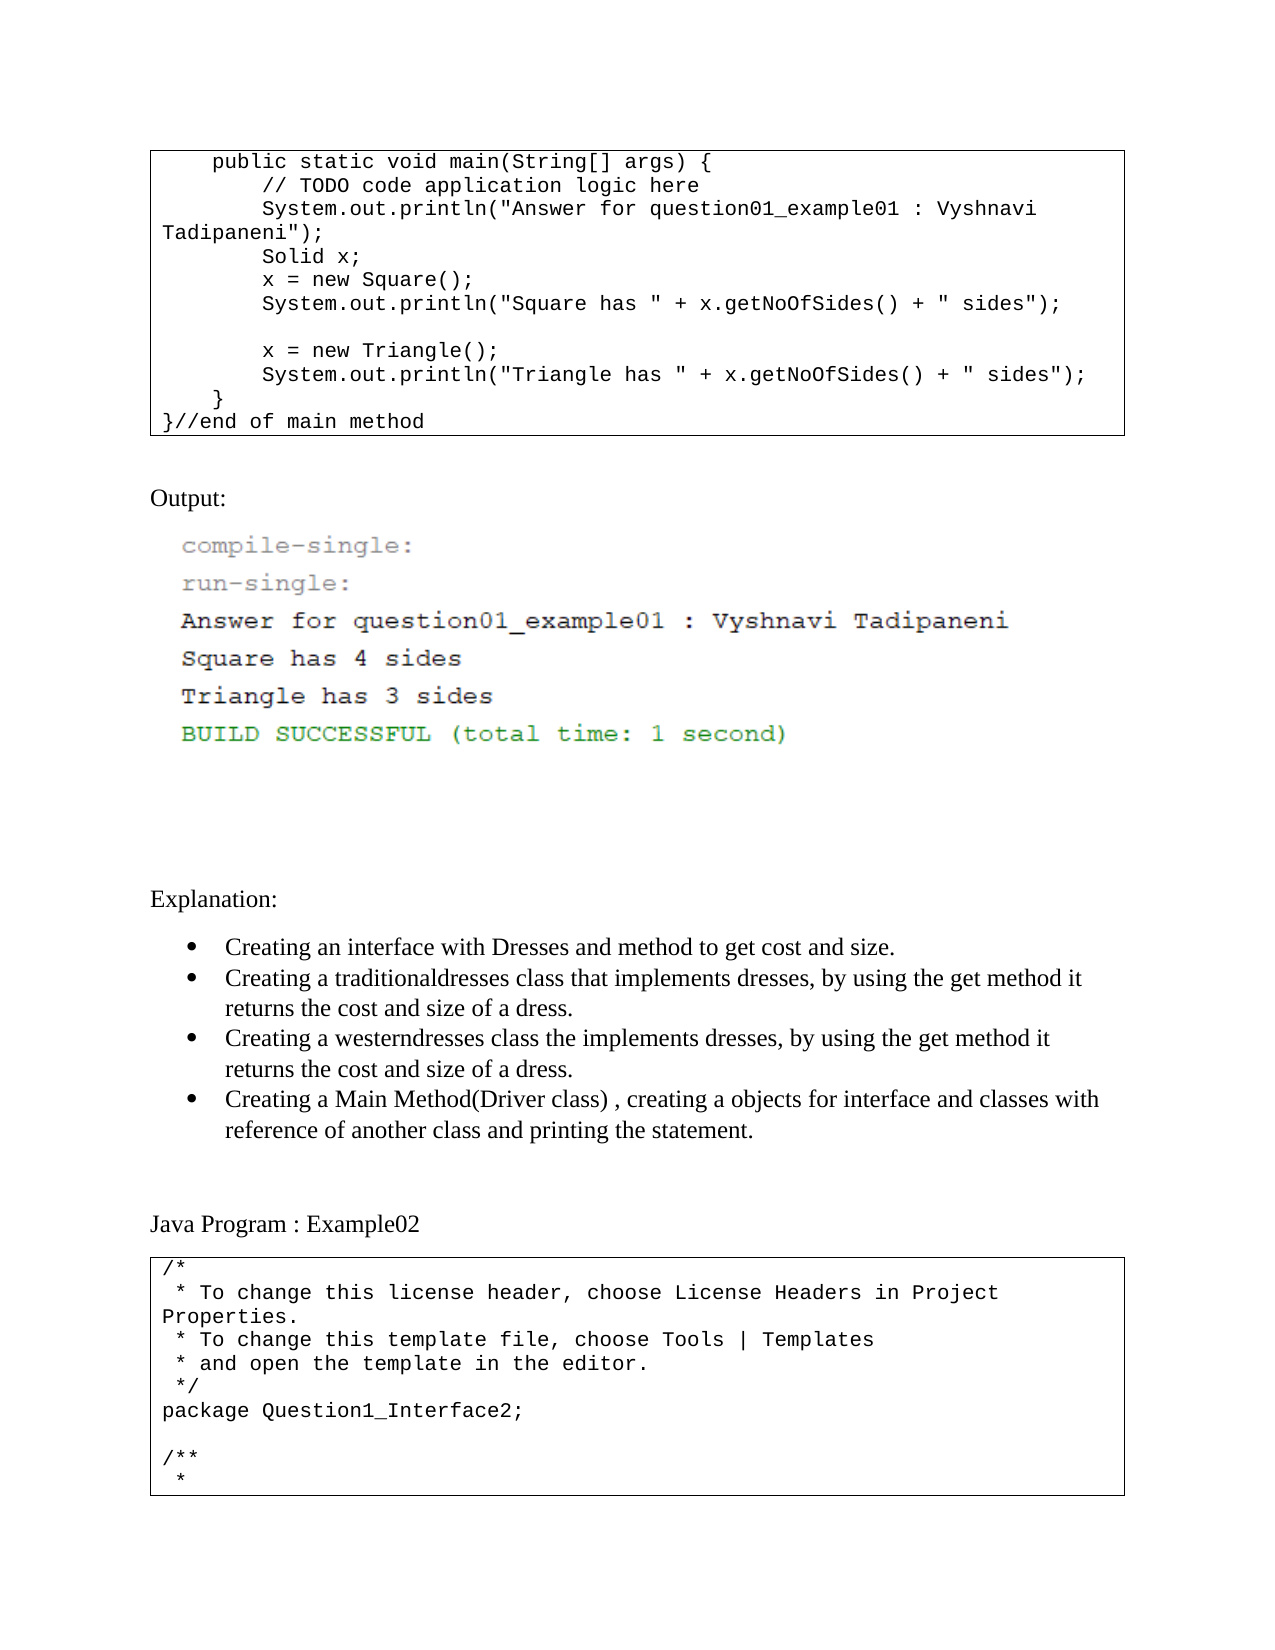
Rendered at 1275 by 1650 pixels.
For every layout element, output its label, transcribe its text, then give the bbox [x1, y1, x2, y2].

text Output: [150, 483, 1125, 512]
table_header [151, 1258, 1124, 1495]
picture [150, 531, 1029, 771]
list Creating an interface with Dresses and method to get cost and size. [187, 932, 1125, 961]
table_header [151, 151, 1124, 435]
list Creating a westerndresses class the implements dresses, by using the get method it returns the cost and size of a dress. [187, 1023, 1125, 1083]
text Explanation: [150, 884, 1125, 913]
list Creating a traditionaldresses class that implements dresses, by using the get method it returns the cost and size of a dress. [187, 963, 1125, 1022]
list Creating a Main Method(Driver class) , creating a objects for interface and classes with reference of another class and printing the statement. [187, 1084, 1125, 1143]
text Java Program : Example02 [150, 1209, 1125, 1238]
